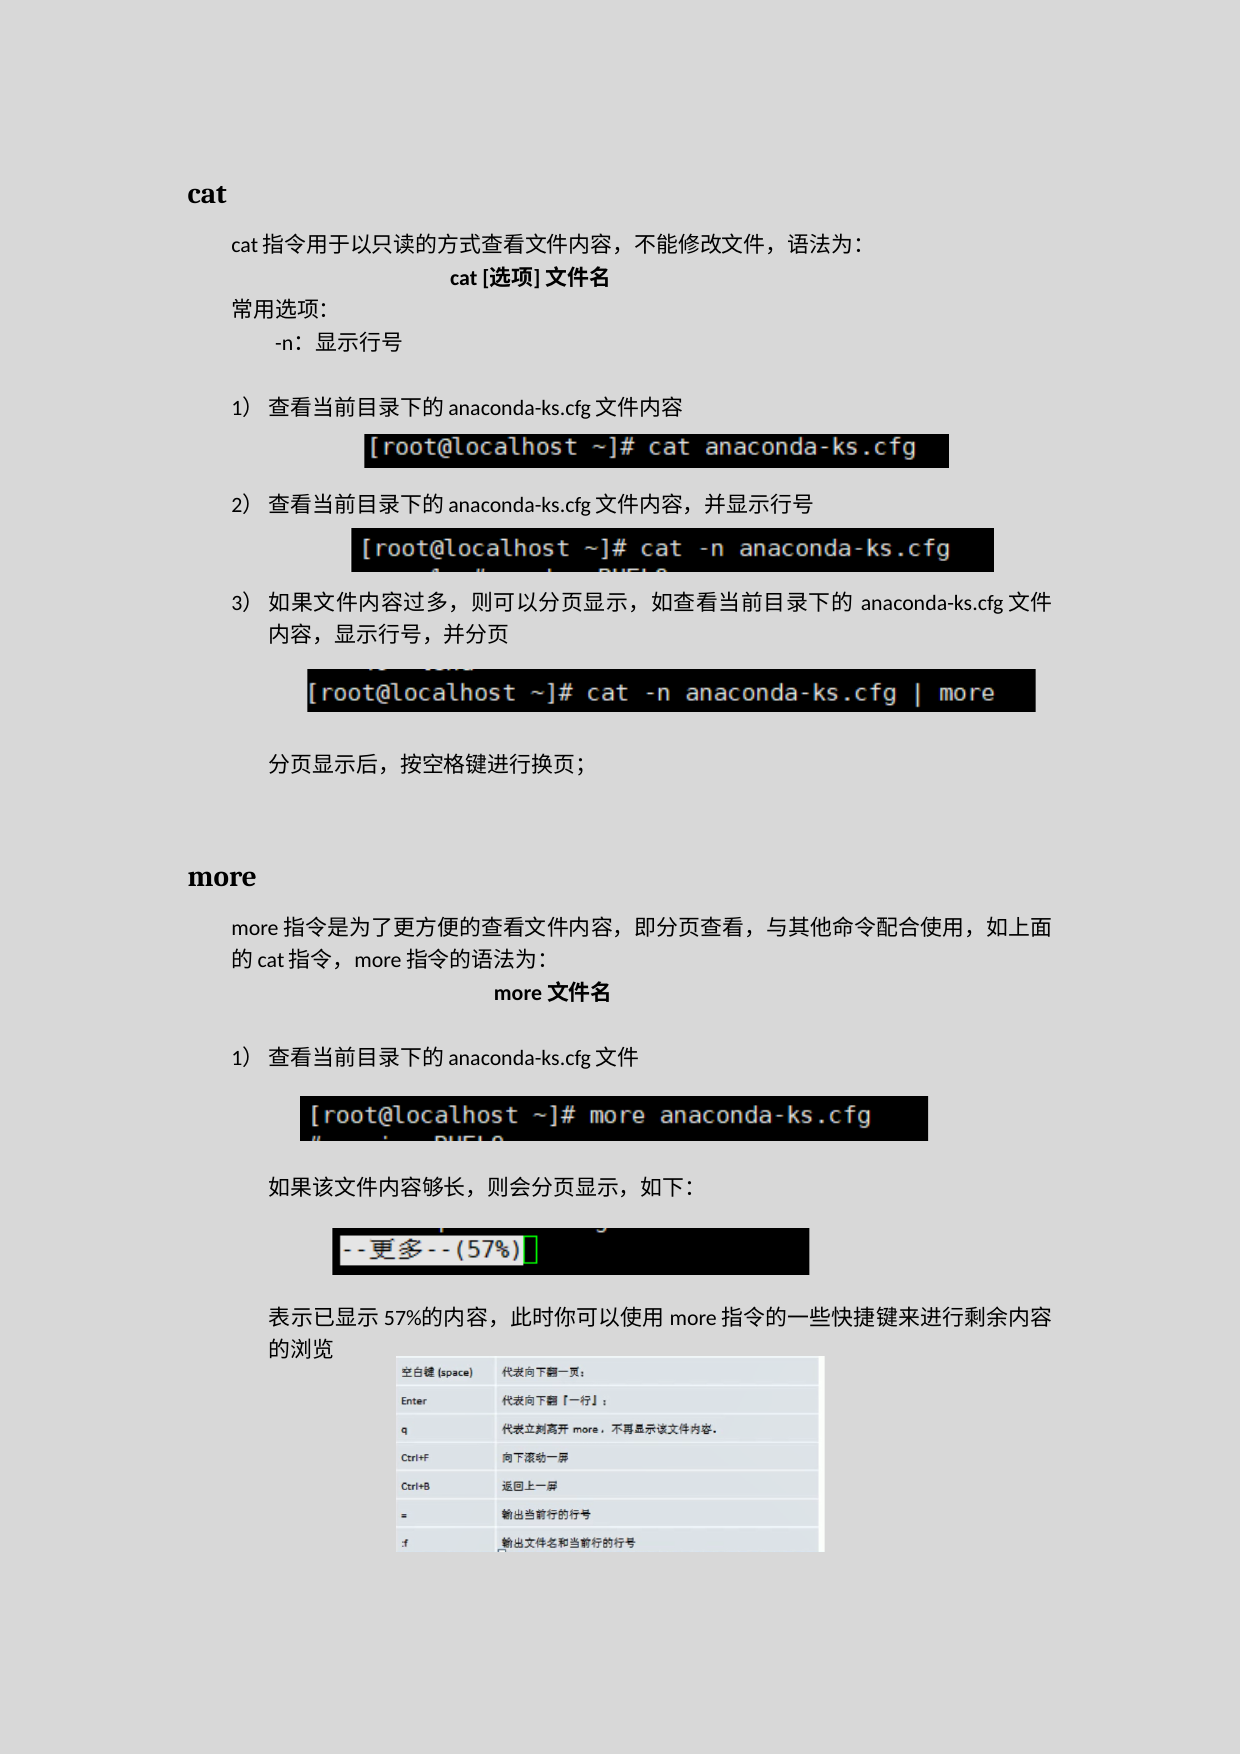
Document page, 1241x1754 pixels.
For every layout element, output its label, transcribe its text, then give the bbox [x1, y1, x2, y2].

list 查看当前目录下的anaconda-ks.cfg文件内容，并显示行号 [231, 487, 1053, 519]
text cat指令用于以只读的方式查看文件内容，不能修改文件，语法为： [231, 227, 1053, 259]
text cat [选项] 文件名 [187, 259, 1053, 292]
text more 文件名 [231, 974, 1053, 1007]
list 查看当前目录下的anaconda-ks.cfg文件内容 [231, 389, 1053, 422]
subtitle cat [187, 162, 1053, 227]
subtitle more [187, 844, 1053, 909]
picture [396, 1356, 825, 1552]
list 如果文件内容过多，则可以分页显示，如查看当前目录下的anaconda-ks.cfg文件内容，显示行号，并分页 [231, 584, 1053, 649]
text 表示已显示57%的内容，此时你可以使用more指令的一些快捷键来进行剩余内容的浏览 [269, 1299, 1053, 1364]
picture [300, 1096, 929, 1141]
picture [364, 434, 949, 468]
text more指令是为了更方便的查看文件内容，即分页查看，与其他命令配合使用，如上面的cat指令，more指令的语法为： [231, 909, 1053, 974]
text -n：显示行号 [187, 324, 1053, 357]
text 分页显示后，按空格键进行换页； [269, 747, 1053, 779]
picture [350, 528, 994, 572]
text 如果该文件内容够长，则会分页显示，如下： [269, 1169, 1053, 1202]
list 查看当前目录下的anaconda-ks.cfg文件 [231, 1039, 1053, 1072]
picture [331, 1228, 810, 1275]
text 常用选项： [187, 292, 1053, 324]
picture [307, 669, 1036, 712]
